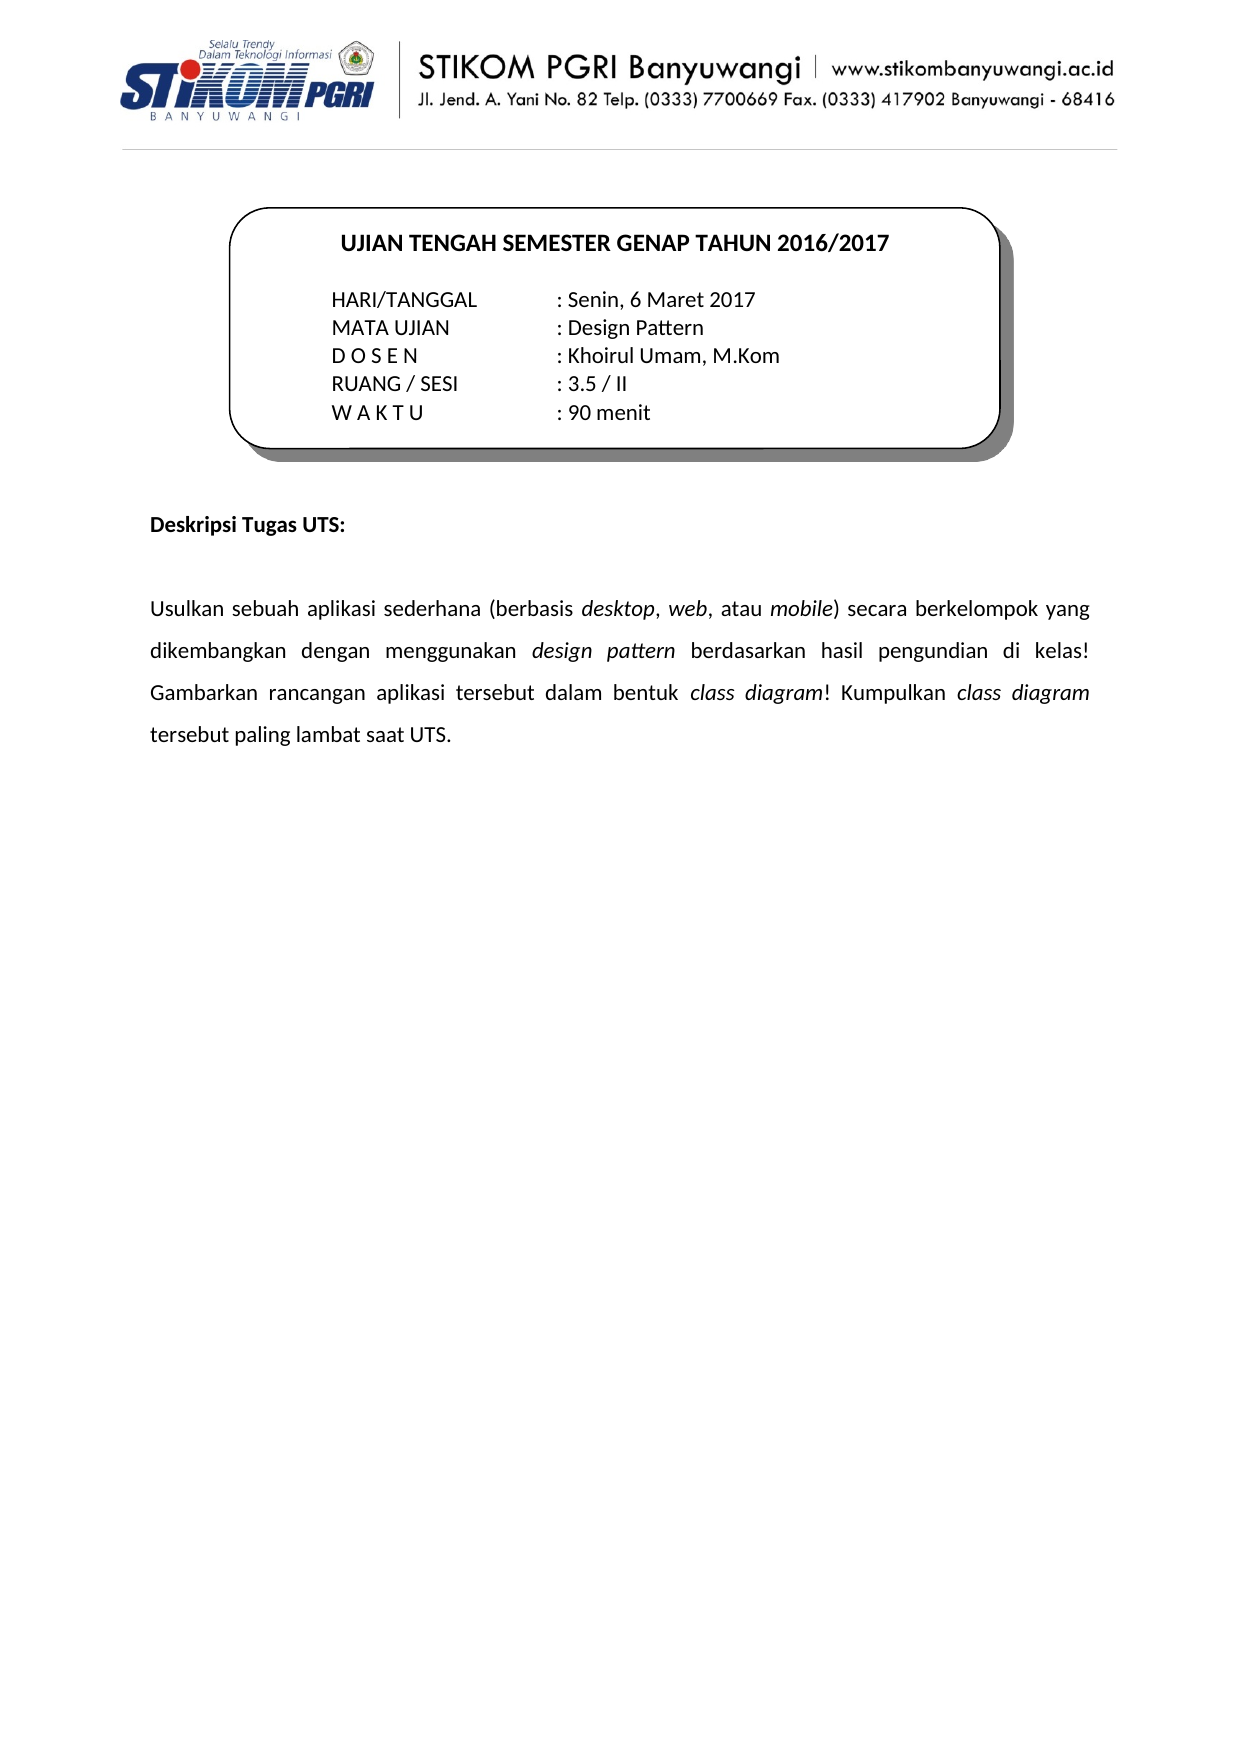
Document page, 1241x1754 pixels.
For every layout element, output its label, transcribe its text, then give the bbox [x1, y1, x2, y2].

picture [120, 40, 1118, 150]
text Deskripsi Tugas UTS: [150, 510, 1090, 538]
text Usulkan sebuah aplikasi sederhana (berbasis desktop, web, atau mobile) secara berkelompok yang dikembangkan dengan menggunakan design pattern berdasarkan hasil pengundian di kelas! Gambarkan rancangan aplikasi tersebut dalam bentuk class diagram! Kumpulkan class diagram tersebut paling lambat saat UTS. [150, 594, 1090, 748]
